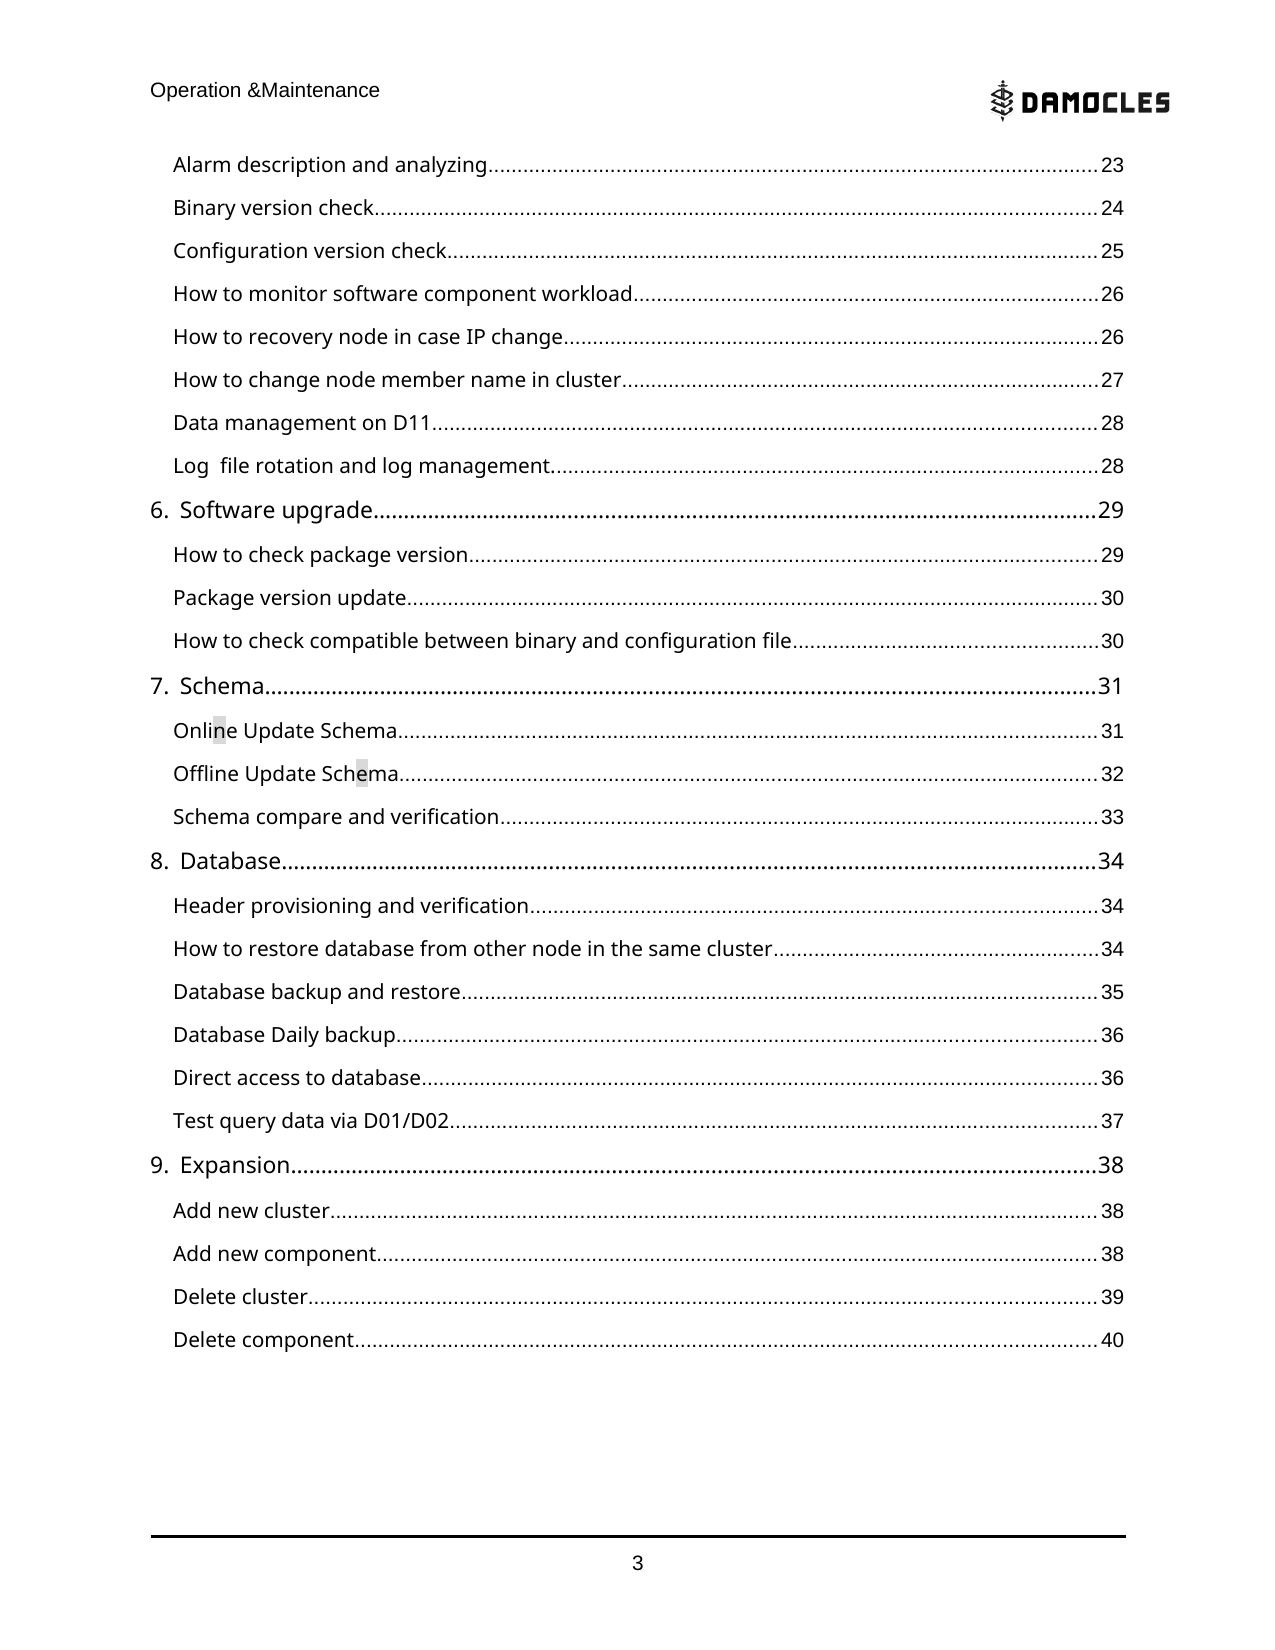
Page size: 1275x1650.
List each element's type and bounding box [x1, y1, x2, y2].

picture [990, 80, 1170, 122]
